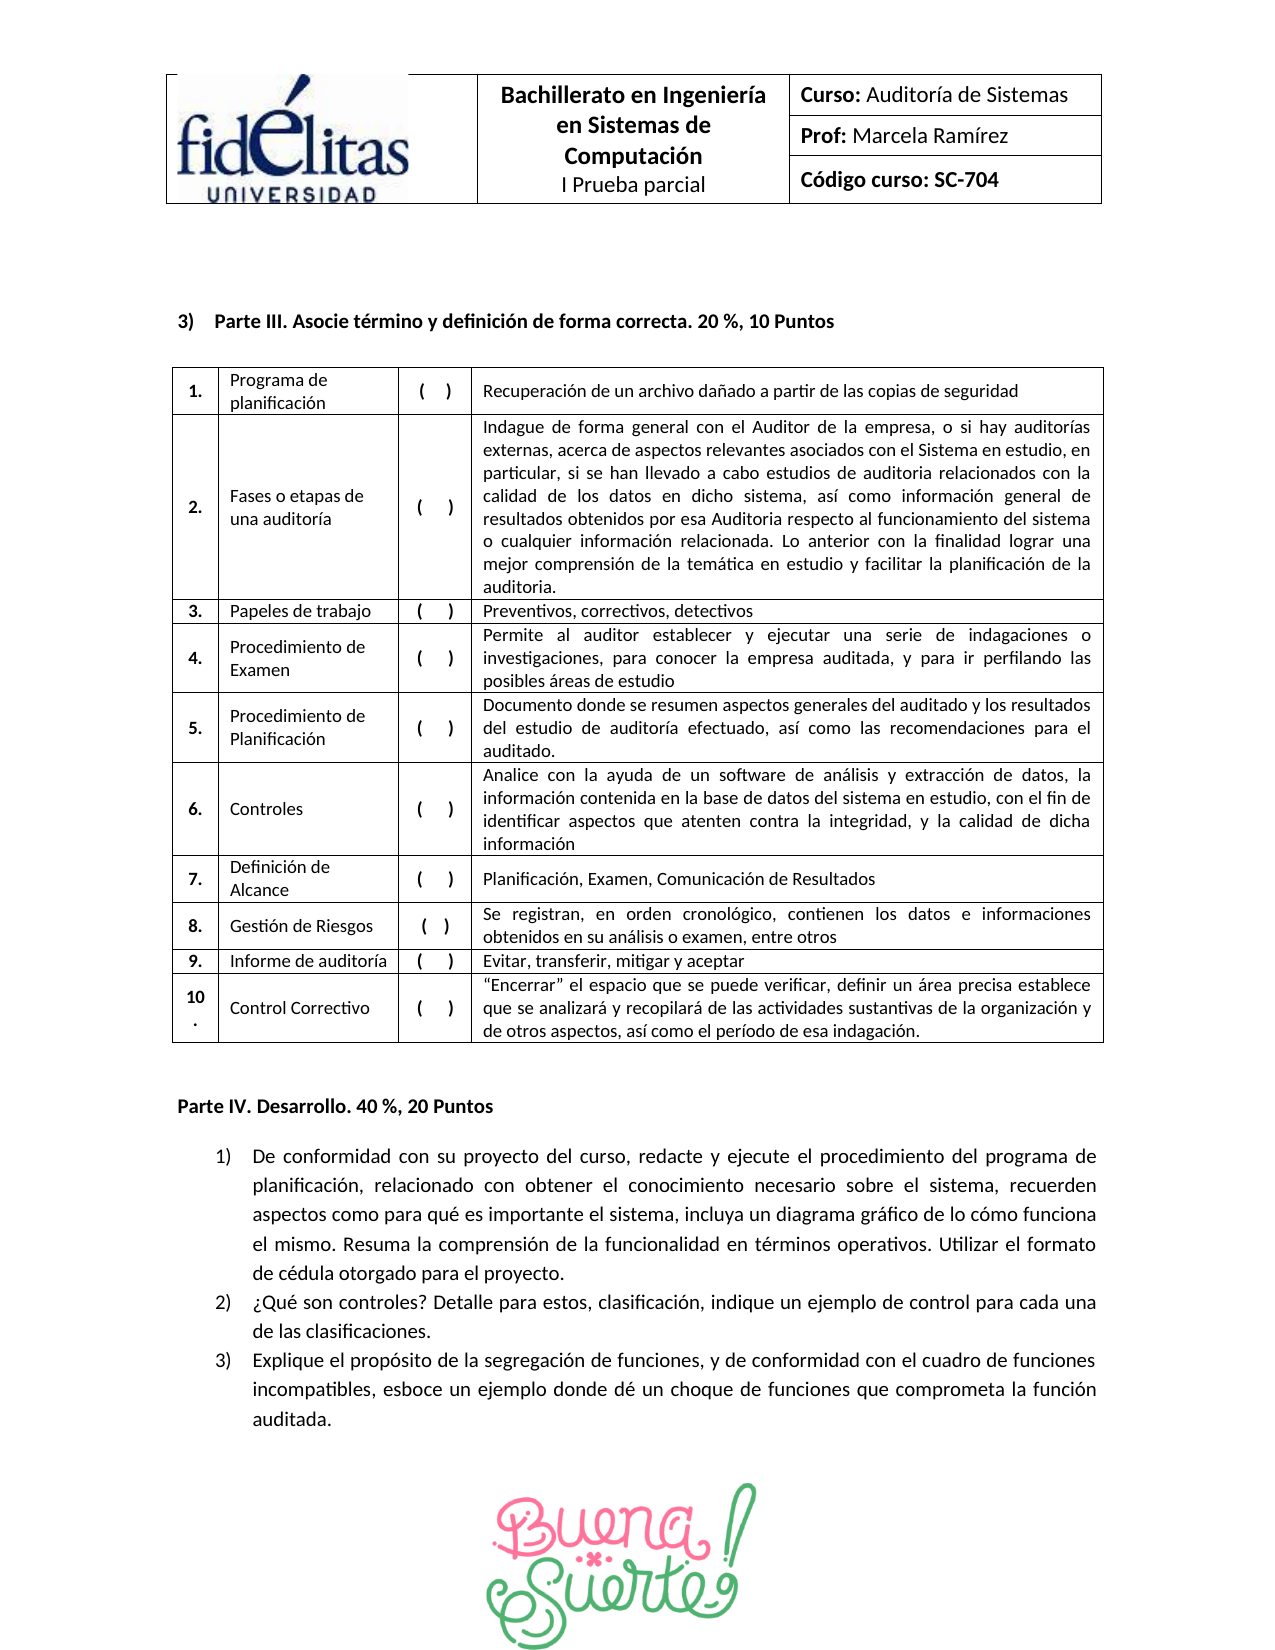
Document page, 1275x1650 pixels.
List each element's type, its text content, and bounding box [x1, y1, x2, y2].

table_cell Procedimiento de Planificación [219, 693, 398, 762]
list Parte III. Asocie término y definición de forma correcta. 20 %, 10 Puntos [177, 308, 1098, 334]
table_cell Preventivos, correctivos, detectivos [472, 600, 1103, 622]
list ¿Qué son controles? Detalle para estos, clasificación, indique un ejemplo de control para cada una de las clasificaciones. [215, 1289, 1098, 1344]
table_cell Fases o etapas de una auditoría [219, 415, 398, 598]
table_cell 7. [173, 856, 218, 902]
table_cell ( ) [399, 693, 471, 762]
table_header Programa de planificación [219, 368, 398, 414]
table_cell 8. [173, 903, 218, 948]
table_cell ( ) [399, 600, 471, 622]
table_cell 9. [173, 950, 218, 972]
list Explique el propósito de la segregación de funciones, y de conformidad con el cuadro de funciones incompatibles, esboce un ejemplo donde dé un choque de funciones que comprometa la función auditada. [215, 1347, 1098, 1431]
picture [474, 1431, 768, 1650]
table_header 1. [173, 368, 218, 414]
table_cell Se registran, en orden cronológico, contienen los datos e informaciones obtenidos en su análisis o examen, entre otros [472, 903, 1103, 948]
table_cell Definición de Alcance [219, 856, 398, 902]
table_cell 6. [173, 763, 218, 855]
table_cell Analice con la ayuda de un software de análisis y extracción de datos, la información contenida en la base de datos del sistema en estudio, con el fin de identificar aspectos que atenten contra la integridad, y la calidad de dicha información [472, 763, 1103, 855]
table_cell 10. [173, 974, 218, 1042]
table_cell Procedimiento de Examen [219, 624, 398, 692]
table_cell Gestión de Riesgos [219, 903, 398, 948]
table_cell Permite al auditor establecer y ejecutar una serie de indagaciones o investigaciones, para conocer la empresa auditada, y para ir perfilando las posibles áreas de estudio [472, 624, 1103, 692]
table_cell Controles [219, 763, 398, 855]
table_cell 3. [173, 600, 218, 622]
table_cell Evitar, transferir, mitigar y aceptar [472, 950, 1103, 972]
table_cell 2. [173, 415, 218, 598]
text Parte IV. Desarrollo. 40 %, 20 Puntos [177, 1093, 1098, 1119]
table_cell ( ) [399, 763, 471, 855]
table_header Recuperación de un archivo dañado a partir de las copias de seguridad [472, 368, 1103, 414]
table_cell Documento donde se resumen aspectos generales del auditado y los resultados del estudio de auditoría efectuado, así como las recomendaciones para el auditado. [472, 693, 1103, 762]
table_cell Planificación, Examen, Comunicación de Resultados [472, 856, 1103, 902]
table_cell 5. [173, 693, 218, 762]
picture [177, 74, 409, 203]
table_cell Informe de auditoría [219, 950, 398, 972]
table_cell 4. [173, 624, 218, 692]
table_cell Papeles de trabajo [219, 600, 398, 622]
table_cell ( ) [399, 950, 471, 972]
table_cell ( ) [399, 856, 471, 902]
table_cell ( ) [399, 974, 471, 1042]
table_cell ( ) [399, 903, 471, 948]
table_cell ( ) [399, 624, 471, 692]
table_header ( ) [399, 368, 471, 414]
table_cell ( ) [399, 415, 471, 598]
list De conformidad con su proyecto del curso, redacte y ejecute el procedimiento del programa de planificación, relacionado con obtener el conocimiento necesario sobre el sistema, recuerden aspectos como para qué es importante el sistema, incluya un diagrama gráfico de lo cómo funciona el mismo. Resuma la comprensión de la funcionalidad en términos operativos. Utilizar el formato de cédula otorgado para el proyecto. [215, 1143, 1098, 1285]
table_cell Control Correctivo [219, 974, 398, 1042]
table_cell “Encerrar” el espacio que se puede verificar, definir un área precisa establece que se analizará y recopilará de las actividades sustantivas de la organización y de otros aspectos, así como el período de esa indagación. [472, 974, 1103, 1042]
table_cell Indague de forma general con el Auditor de la empresa, o si hay auditorías externas, acerca de aspectos relevantes asociados con el Sistema en estudio, en particular, si se han llevado a cabo estudios de auditoria relacionados con la calidad de los datos en dicho sistema, así como información general de resultados obtenidos por esa Auditoria respecto al funcionamiento del sistema o cualquier información relacionada. Lo anterior con la finalidad lograr una mejor comprensión de la temática en estudio y facilitar la planificación de la auditoria. [472, 415, 1103, 598]
